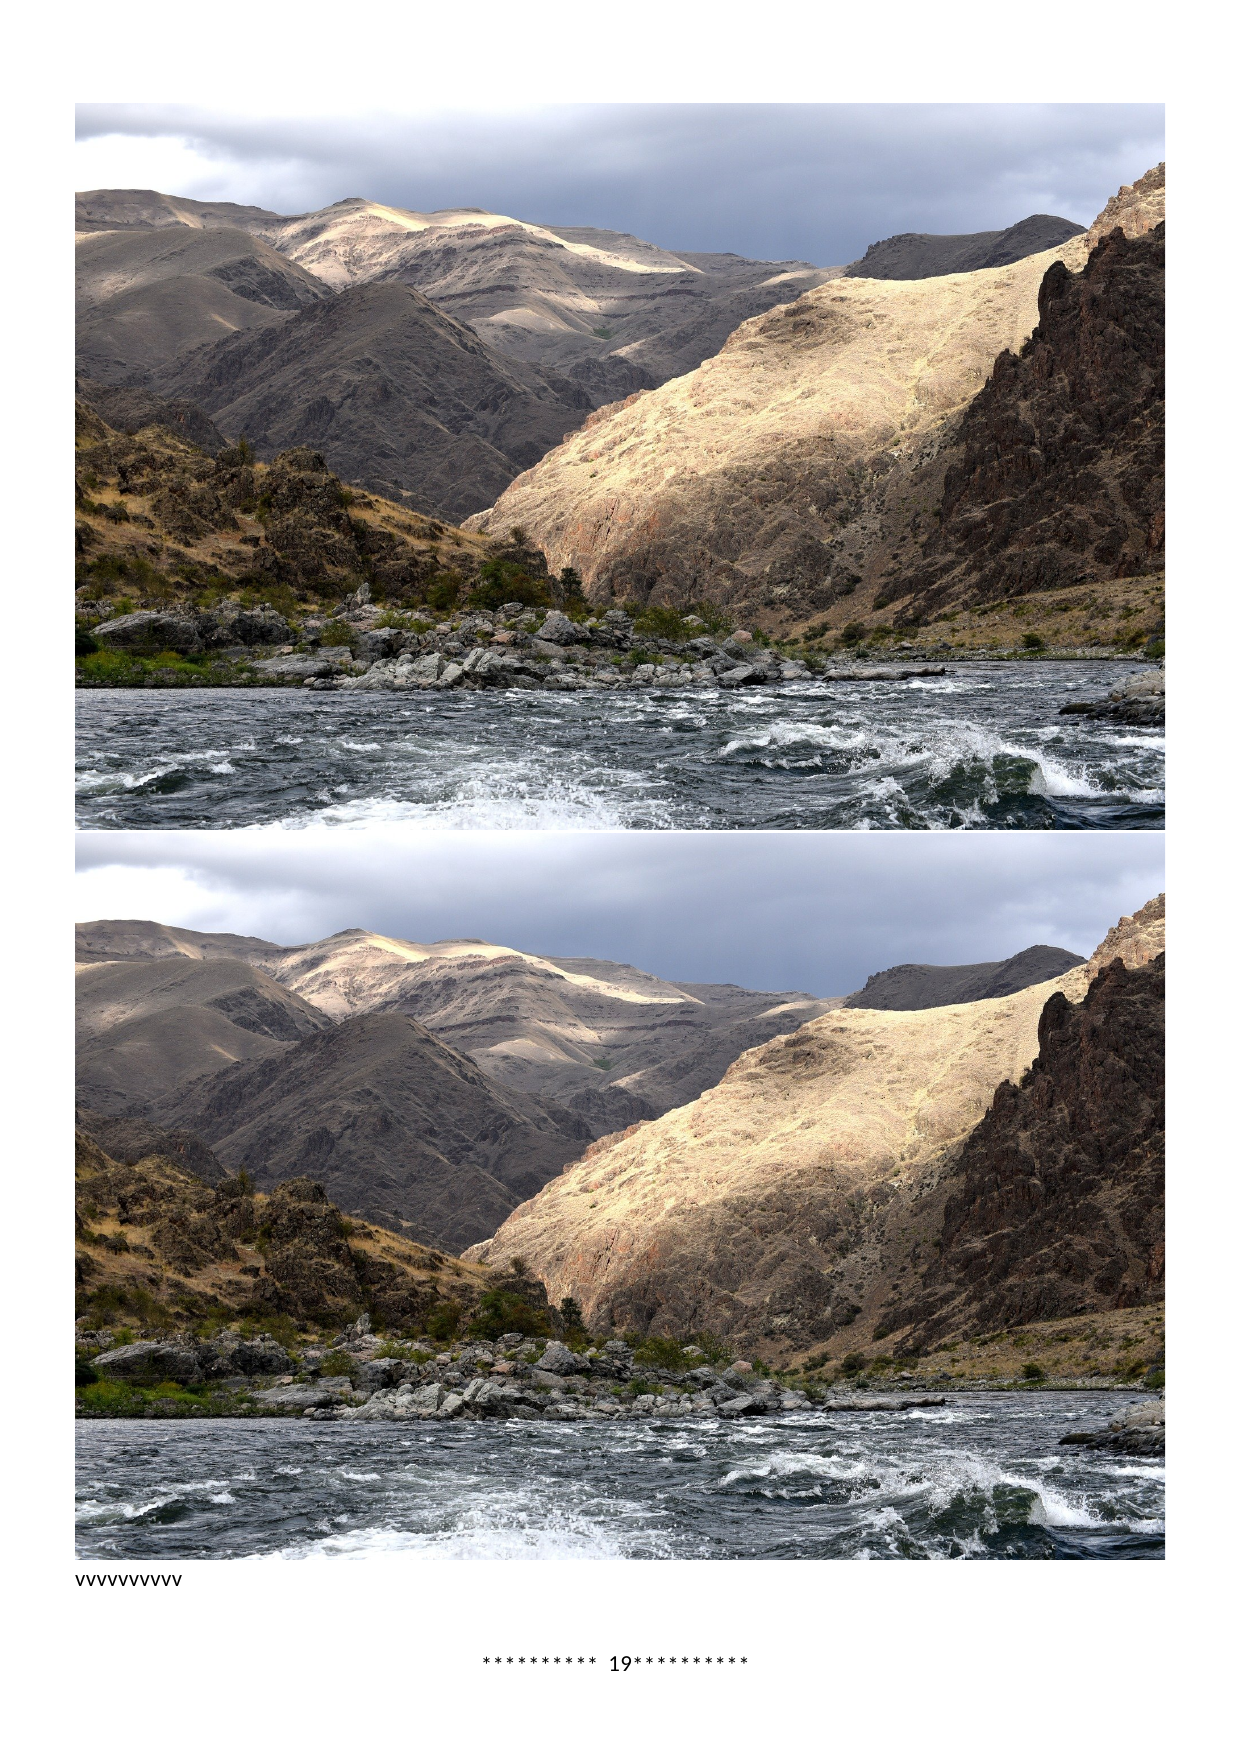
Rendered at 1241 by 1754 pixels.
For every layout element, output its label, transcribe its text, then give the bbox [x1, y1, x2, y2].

picture [75, 103, 1166, 830]
picture [75, 833, 1166, 1560]
text vvvvvvvvvvvvvvvvvvvvvvvvvvvvvvvvvvvvvvvvvvvvvvvvvvvv [75, 1560, 1165, 1592]
